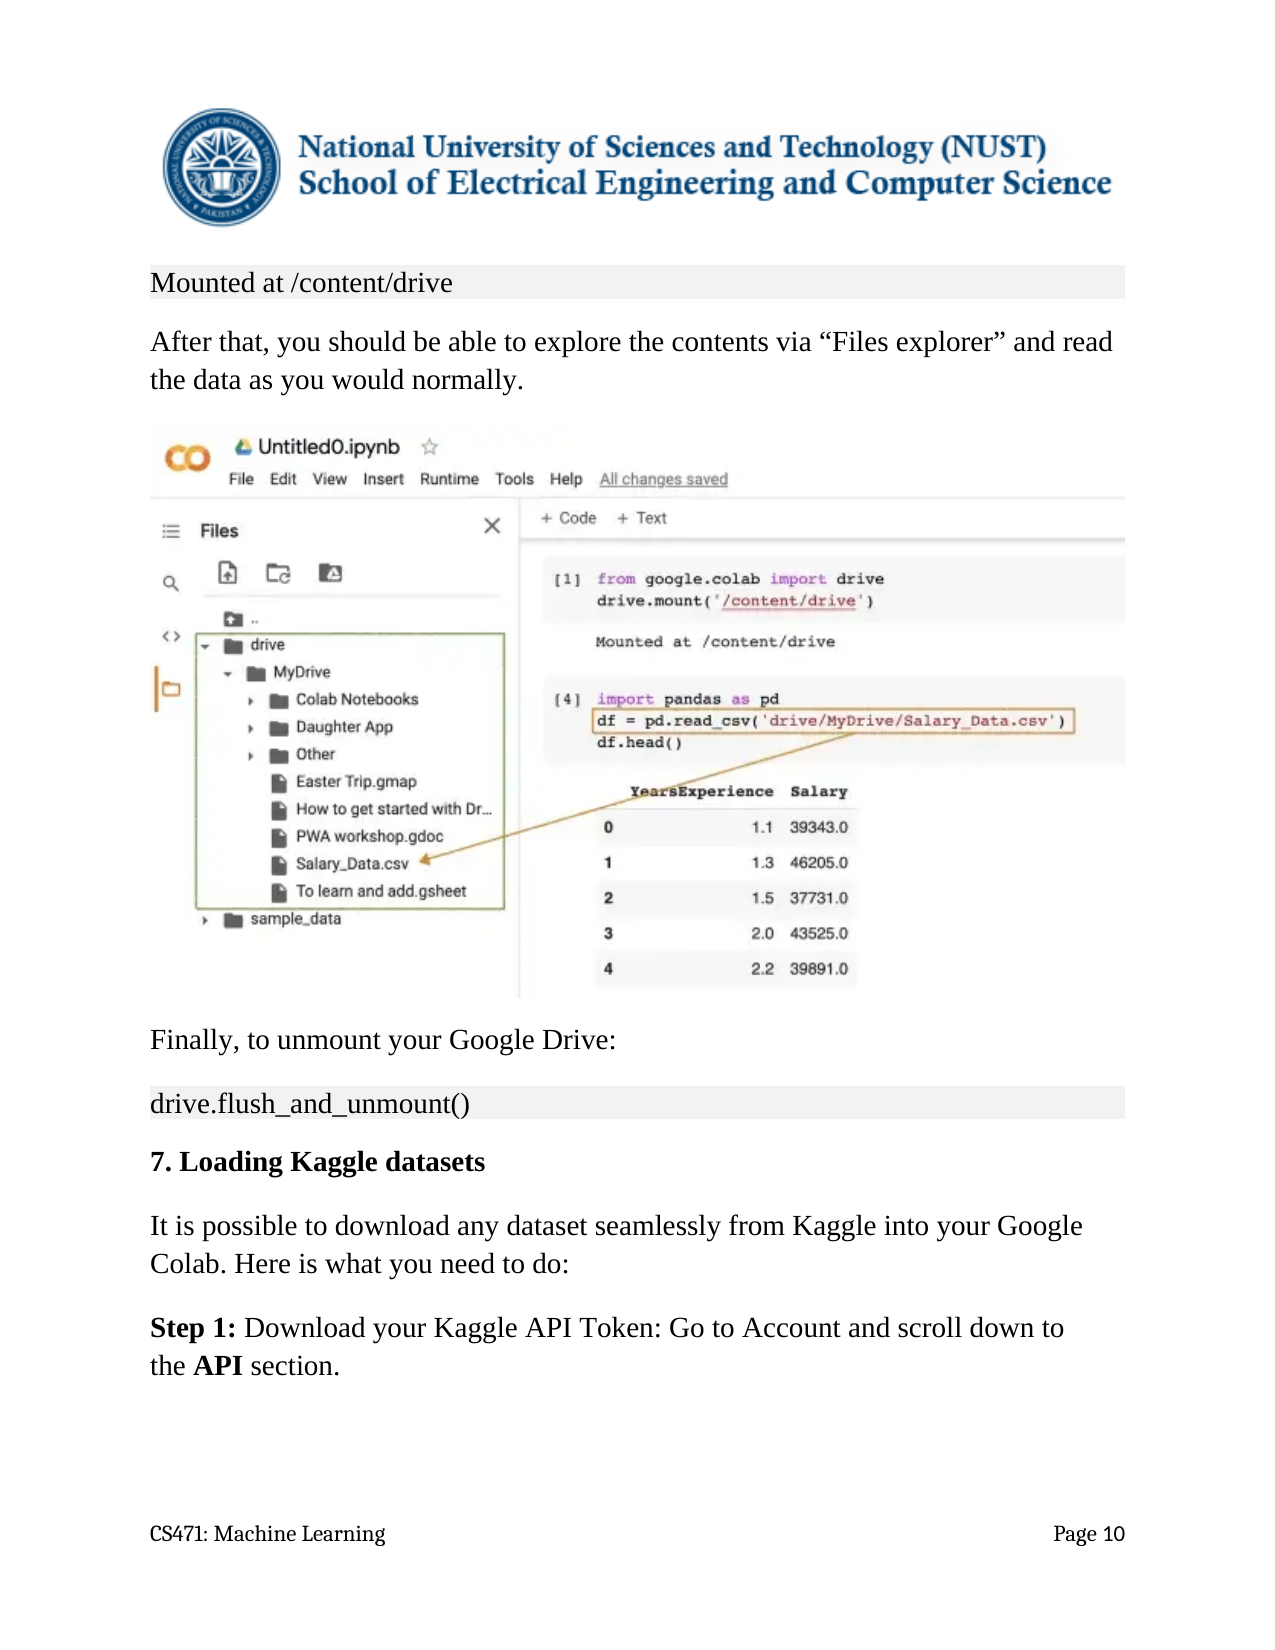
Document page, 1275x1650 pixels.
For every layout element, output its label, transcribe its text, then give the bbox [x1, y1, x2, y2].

text Step 1: Download your Kaggle API Token: Go to Account and scroll down to the API section. [150, 1310, 1125, 1382]
text 7. Loading Kaggle datasets [150, 1144, 1125, 1178]
text Finally, to unmount your Google Drive: [150, 1022, 1125, 1056]
picture [150, 103, 1125, 238]
picture [150, 426, 1125, 998]
text After that, you should be able to explore the contents via “Files explorer” and read the data as you would normally. [150, 324, 1125, 396]
text It is possible to download any dataset seamlessly from Kaggle into your Google Colab. Here is what you need to do: [150, 1208, 1125, 1280]
text Mounted at /content/drive [150, 265, 1125, 299]
text drive.flush_and_unmount() [150, 1086, 1125, 1119]
